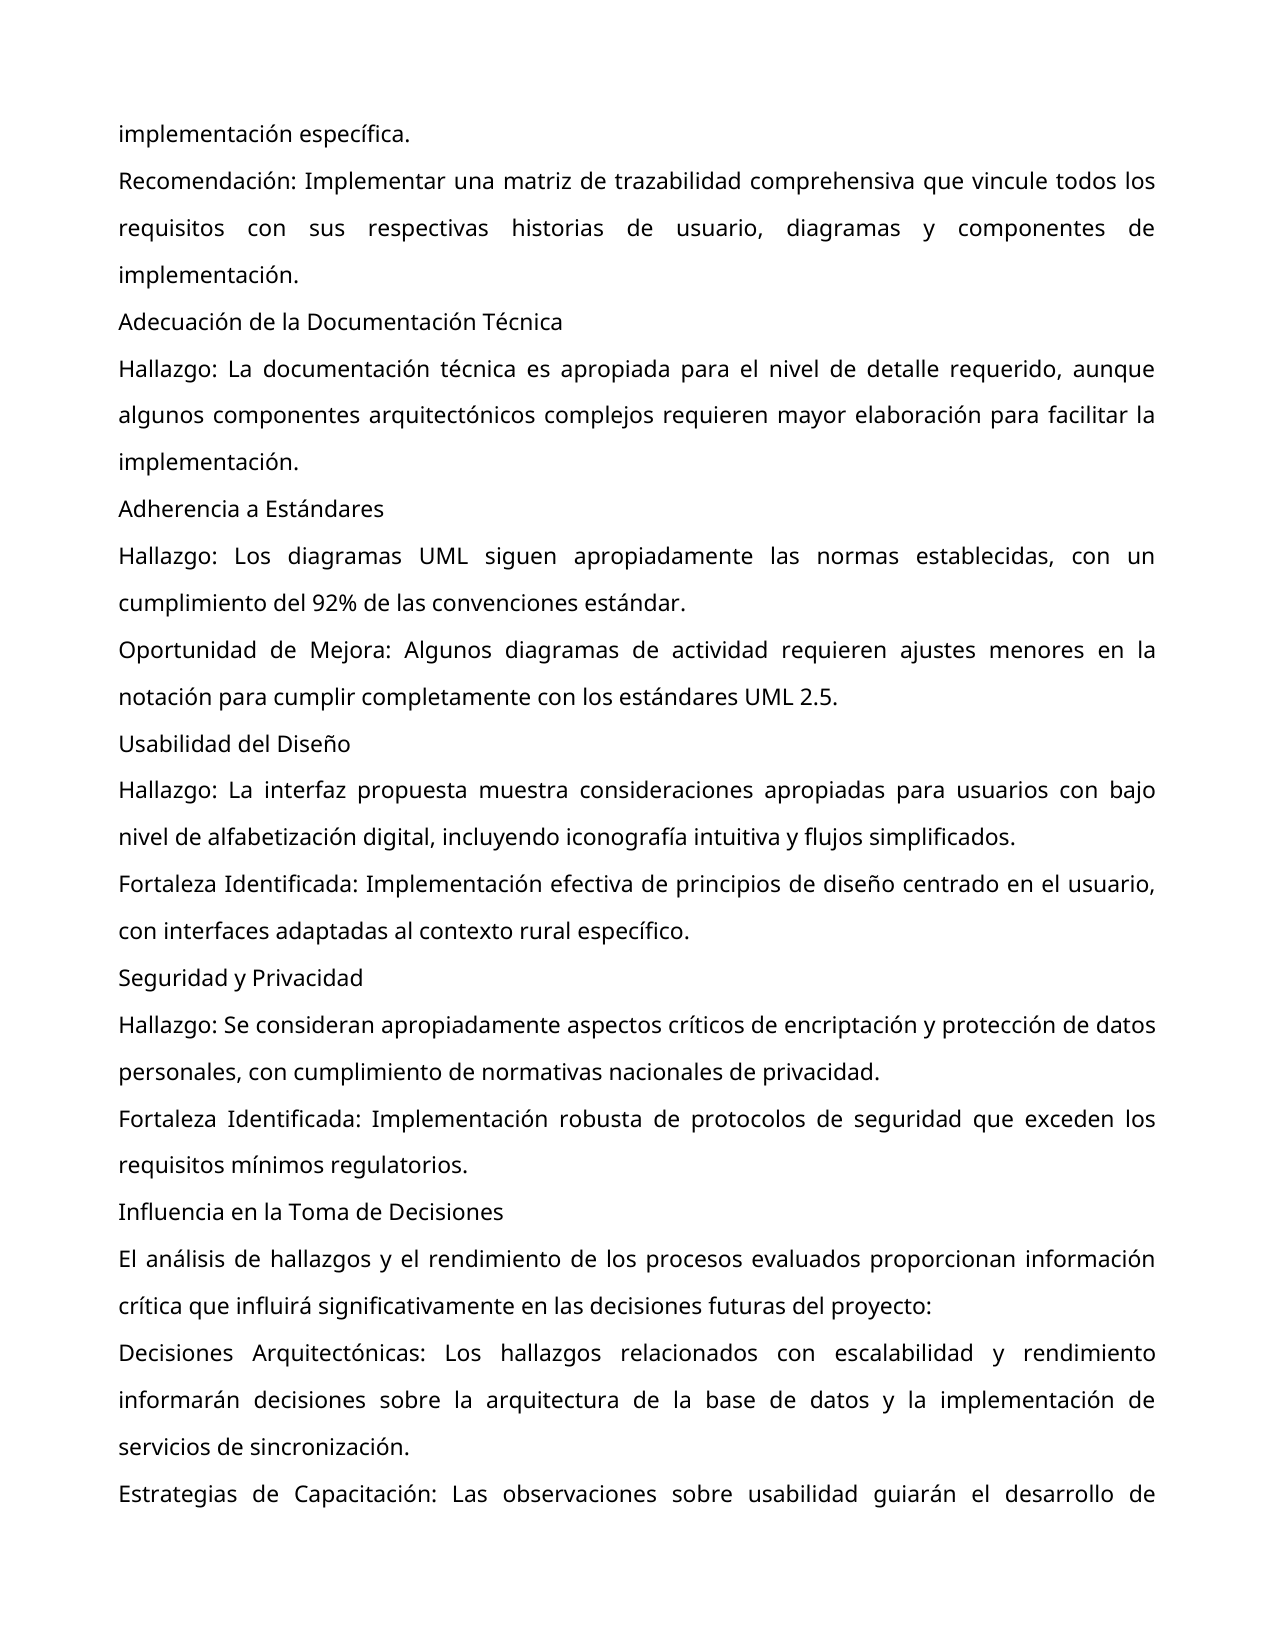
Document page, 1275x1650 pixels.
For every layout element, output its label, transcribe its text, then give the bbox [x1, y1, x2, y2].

text Hallazgo: La documentación técnica es apropiada para el nivel de detalle requerido, aunque algunos componentes arquitectónicos complejos requieren mayor elaboración para facilitar la implementación. [118, 352, 1157, 477]
text Hallazgo: Los diagramas UML siguen apropiadamente las normas establecidas, con un cumplimiento del 92% de las convenciones estándar. [118, 540, 1157, 618]
text Fortaleza Identificada: Implementación robusta de protocolos de seguridad que exceden los requisitos mínimos regulatorios. [118, 1102, 1157, 1181]
text Usabilidad del Diseño [118, 727, 1157, 759]
text Decisiones Arquitectónicas: Los hallazgos relacionados con escalabilidad y rendimiento informarán decisiones sobre la arquitectura de la base de datos y la implementación de servicios de sincronización. [118, 1337, 1157, 1462]
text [118, 1477, 1157, 1509]
text Hallazgo: Se consideran apropiadamente aspectos críticos de encriptación y protección de datos personales, con cumplimiento de normativas nacionales de privacidad. [118, 1009, 1157, 1087]
text Oportunidad de Mejora: Algunos diagramas de actividad requieren ajustes menores en la notación para cumplir completamente con los estándares UML 2.5. [118, 634, 1157, 712]
text Influencia en la Toma de Decisiones [118, 1196, 1157, 1227]
text Fortaleza Identificada: Implementación efectiva de principios de diseño centrado en el usuario, con interfaces adaptadas al contexto rural específico. [118, 868, 1157, 946]
text El análisis de hallazgos y el rendimiento de los procesos evaluados proporcionan información crítica que influirá significativamente en las decisiones futuras del proyecto: [118, 1243, 1157, 1321]
text Recomendación: Implementar una matriz de trazabilidad comprehensiva que vincule todos los requisitos con sus respectivas historias de usuario, diagramas y componentes de implementación. [118, 165, 1157, 290]
text Adecuación de la Documentación Técnica [118, 306, 1157, 337]
text Hallazgo: La interfaz propuesta muestra consideraciones apropiadas para usuarios con bajo nivel de alfabetización digital, incluyendo iconografía intuitiva y flujos simplificados. [118, 774, 1157, 852]
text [118, 118, 1157, 149]
text Adherencia a Estándares [118, 493, 1157, 524]
text Seguridad y Privacidad [118, 962, 1157, 993]
